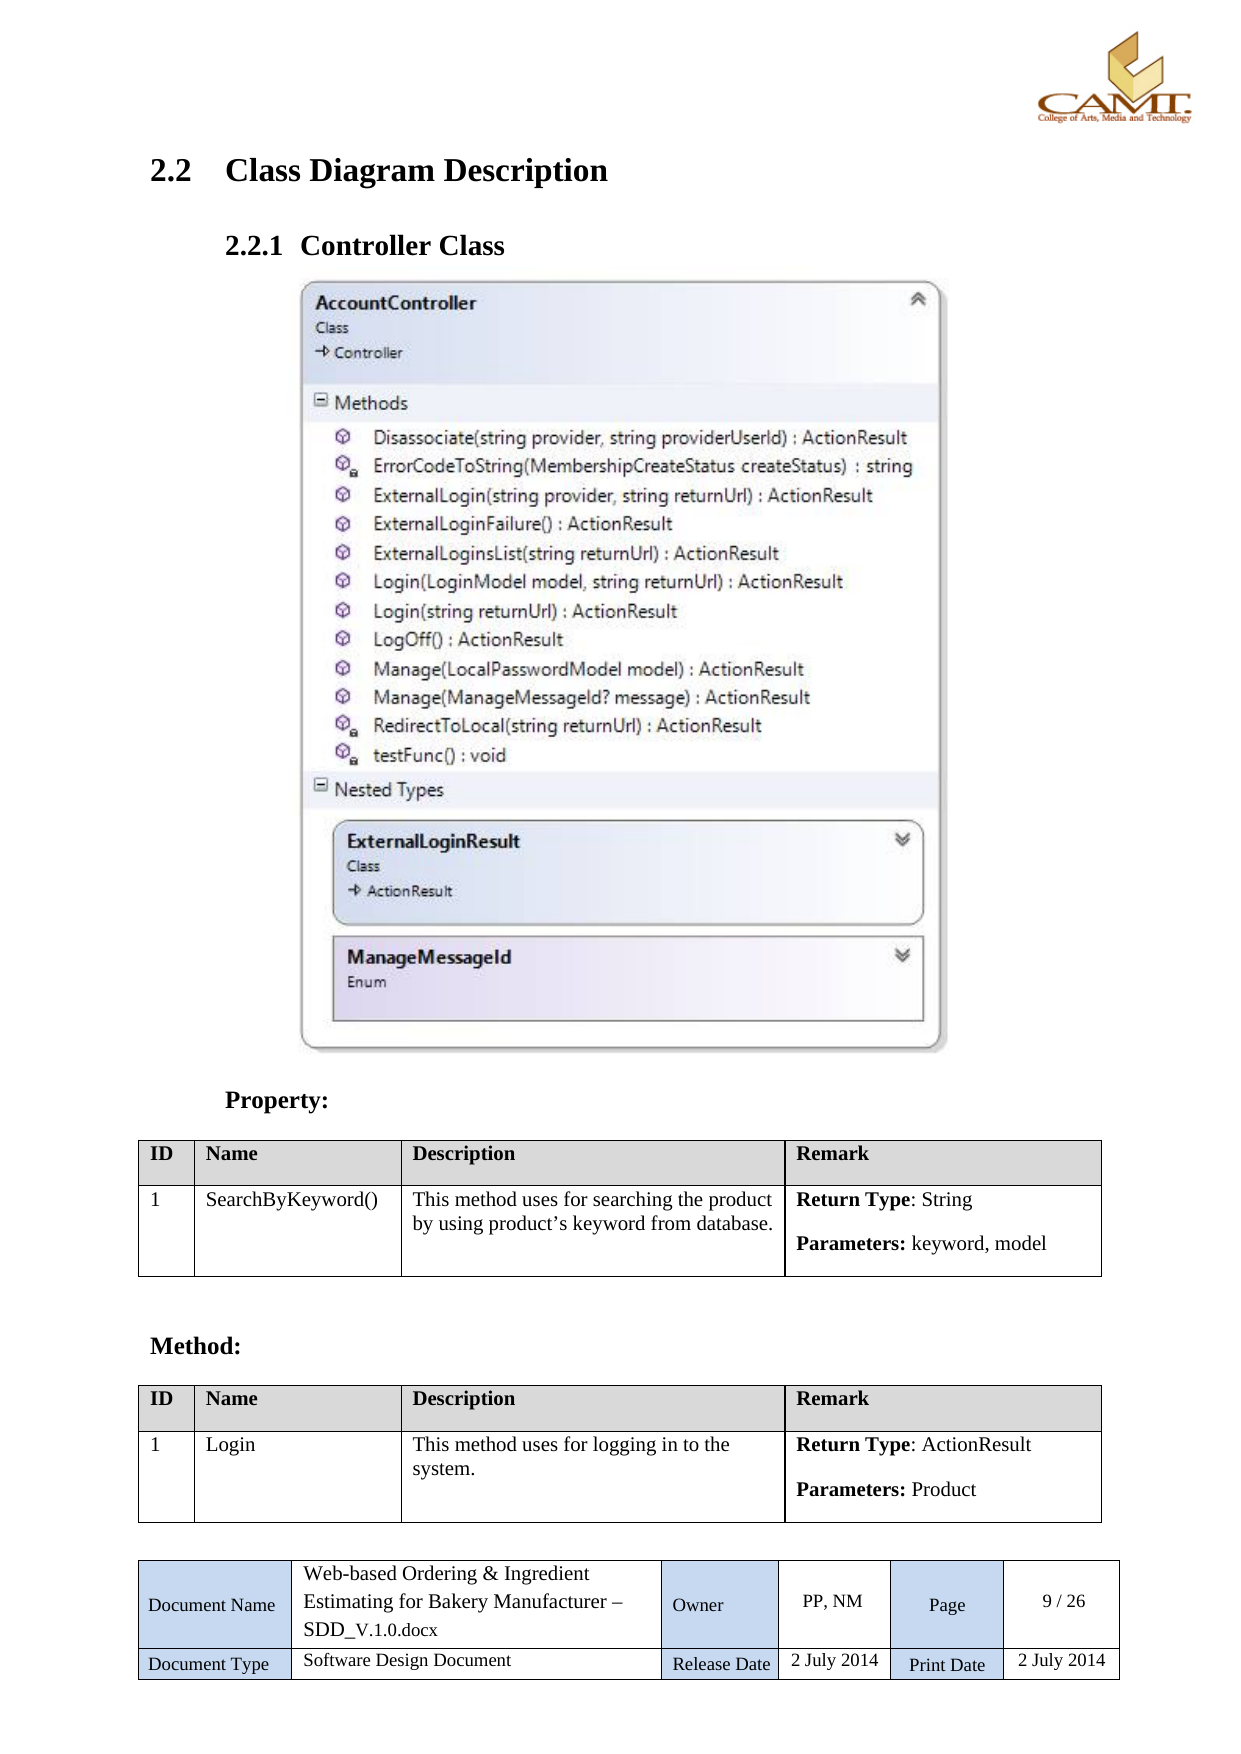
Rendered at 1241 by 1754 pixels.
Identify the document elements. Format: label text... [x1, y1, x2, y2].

table_header Name [195, 1386, 401, 1431]
table_header Name [195, 1141, 401, 1185]
text Method: [150, 1331, 1090, 1360]
table_cell 1 [139, 1432, 194, 1522]
table_header Description [402, 1386, 784, 1431]
text Property: [150, 1086, 1090, 1114]
table_cell Return Type: String Parameters: keyword, model [786, 1186, 1101, 1276]
table_cell Login [195, 1432, 401, 1522]
table_header Description [402, 1141, 784, 1185]
subtitle Class Diagram Description [150, 150, 1090, 188]
table_header ID [139, 1386, 194, 1431]
subtitle 2.2.1 Controller Class [150, 228, 1090, 262]
table_cell This method uses for logging in to the system. [402, 1432, 784, 1522]
table_cell SearchByKeyword() [195, 1186, 401, 1276]
table_header Remark [786, 1386, 1101, 1431]
table_header Remark [786, 1141, 1101, 1185]
picture [286, 266, 954, 1061]
table_header ID [139, 1141, 194, 1185]
table_cell 1 [139, 1186, 194, 1276]
picture [1029, 25, 1196, 125]
table_cell This method uses for searching the product by using product’s keyword from database. [402, 1186, 784, 1276]
table_cell Return Type: ActionResult Parameters: Product [786, 1432, 1101, 1522]
